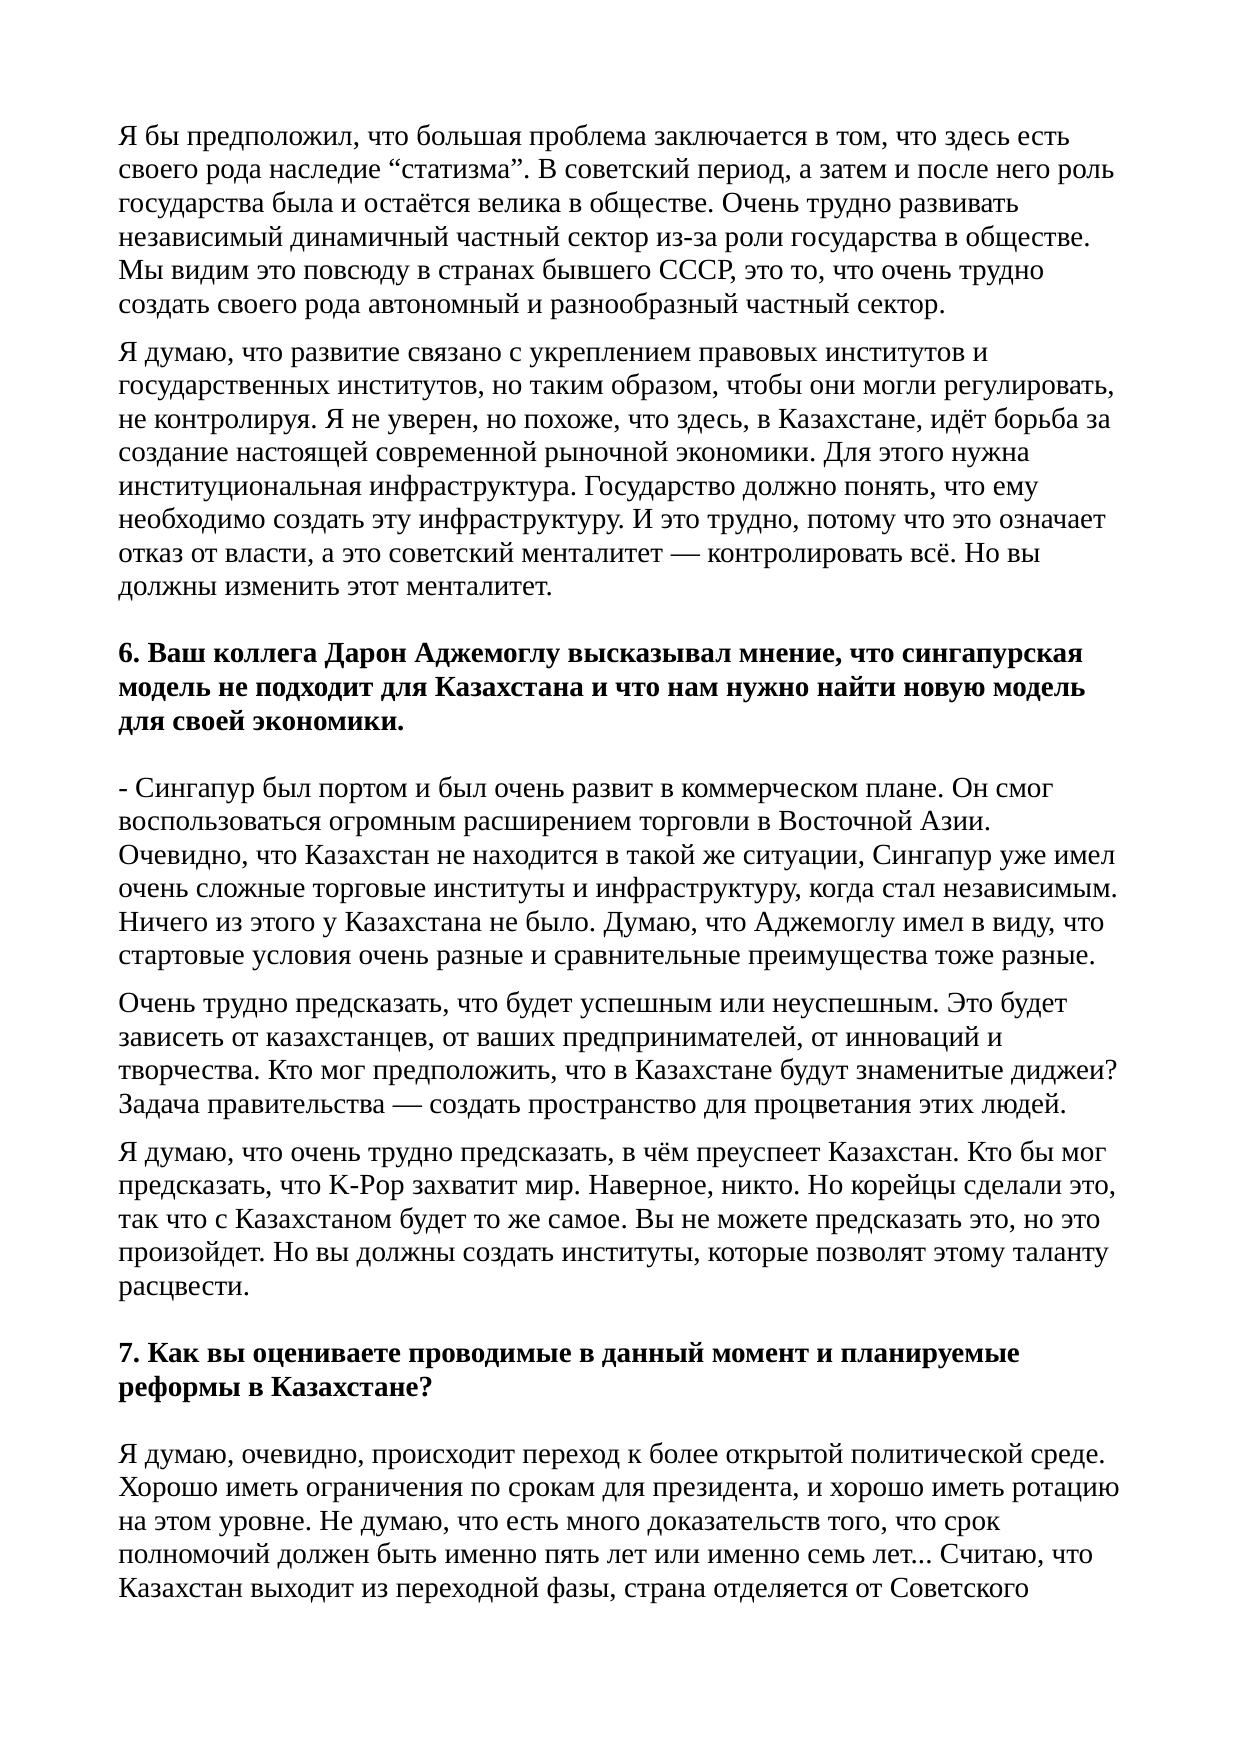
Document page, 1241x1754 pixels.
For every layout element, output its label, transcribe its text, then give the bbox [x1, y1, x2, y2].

text 7. Как вы оцениваете проводимые в данный момент и планируемые реформы в Казахстане? [118, 1335, 1122, 1402]
text 6. Ваш коллега Дарон Аджемоглу высказывал мнение, что сингапурская модель не подходит для Казахстана и что нам нужно найти новую модель для своей экономики. [118, 636, 1122, 736]
text Я бы предположил, что большая проблема заключается в том, что здесь есть своего рода наследие “статизма”. В советский период, а затем и после него роль государства была и остаётся велика в обществе. Очень трудно развивать независимый динамичный частный сектор из-за роли государства в обществе. Мы видим это повсюду в странах бывшего СССР, это то, что очень трудно создать своего рода автономный и разнообразный частный сектор. [118, 118, 1122, 319]
text - Сингапур был портом и был очень развит в коммерческом плане. Он смог воспользоваться огромным расширением торговли в Восточной Азии. Очевидно, что Казахстан не находится в такой же ситуации, Сингапур уже имел очень сложные торговые институты и инфраструктуру, когда стал независимым. Ничего из этого у Казахстана не было. Думаю, что Аджемоглу имел в виду, что стартовые условия очень разные и сравнительные преимущества тоже разные. [118, 770, 1122, 971]
text Я думаю, что очень трудно предсказать, в чём преуспеет Казахстан. Кто бы мог предсказать, что K-Pop захватит мир. Наверное, никто. Но корейцы сделали это, так что с Казахстаном будет то же самое. Вы не можете предсказать это, но это произойдет. Но вы должны создать институты, которые позволят этому таланту расцвести. [118, 1134, 1122, 1302]
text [118, 1436, 1122, 1603]
text Я думаю, что развитие связано с укреплением правовых институтов и государственных институтов, но таким образом, чтобы они могли регулировать, не контролируя. Я не уверен, но похоже, что здесь, в Казахстане, идёт борьба за создание настоящей современной рыночной экономики. Для этого нужна институциональная инфраструктура. Государство должно понять, что ему необходимо создать эту инфраструктуру. И это трудно, потому что это означает отказ от власти, а это советский менталитет — контролировать всё. Но вы должны изменить этот менталитет. [118, 334, 1122, 602]
text Очень трудно предсказать, что будет успешным или неуспешным. Это будет зависеть от казахстанцев, от ваших предпринимателей, от инноваций и творчества. Кто мог предположить, что в Казахстане будут знаменитые диджеи? Задача правительства — создать пространство для процветания этих людей. [118, 985, 1122, 1119]
